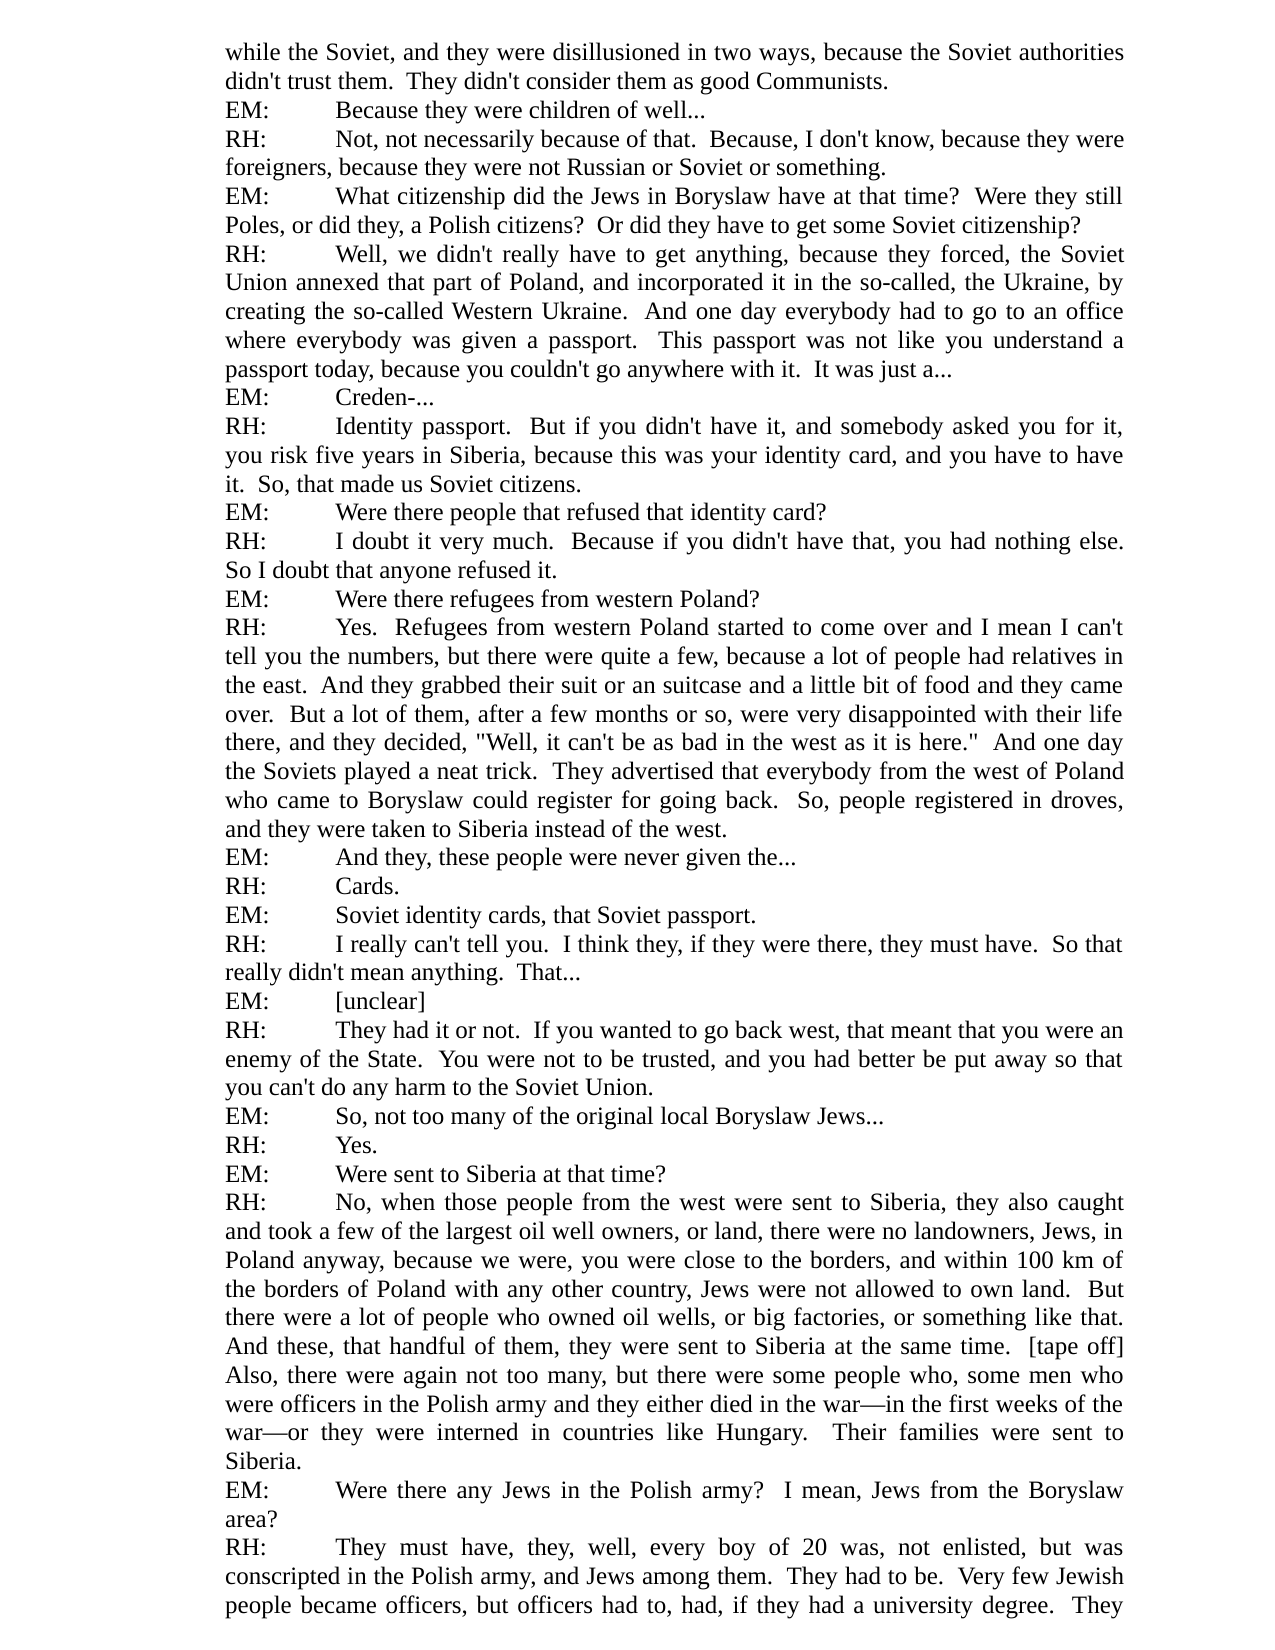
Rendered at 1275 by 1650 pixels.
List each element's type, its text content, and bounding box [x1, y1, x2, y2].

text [225, 37, 1125, 95]
text EM: [unclear] [225, 986, 1125, 1015]
text EM: Were sent to Siberia at that time? [225, 1159, 1125, 1187]
text EM: Because they were children of well... [225, 95, 1125, 124]
text EM: Were there refugees from western Poland? [225, 584, 1125, 612]
text RH: Not, not necessarily because of that. Because, I don't know, because they were foreigners, because they were not Russian or Soviet or something. [225, 124, 1125, 181]
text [225, 1532, 1125, 1619]
text EM: So, not too many of the original local Boryslaw Jews... [225, 1101, 1125, 1130]
text EM: Creden-... [225, 382, 1125, 411]
text EM: Were there any Jews in the Polish army? I mean, Jews from the Boryslaw area? [225, 1475, 1125, 1532]
text RH: I really can't tell you. I think they, if they were there, they must have. So that really didn't mean anything. That... [225, 929, 1125, 986]
text EM: Were there people that refused that identity card? [225, 497, 1125, 526]
text RH: Yes. Refugees from western Poland started to come over and I mean I can't tell you the numbers, but there were quite a few, because a lot of people had relatives in the east. And they grabbed their suit or an suitcase and a little bit of food and they came over. But a lot of them, after a few months or so, were very disappointed with their life there, and they decided, "Well, it can't be as bad in the west as it is here." And one day the Soviets played a neat trick. They advertised that everybody from the west of Poland who came to Boryslaw could register for going back. So, people registered in droves, and they were taken to Siberia instead of the west. [225, 612, 1125, 842]
text EM: Soviet identity cards, that Soviet passport. [225, 900, 1125, 929]
text RH: Well, we didn't really have to get anything, because they forced, the Soviet Union annexed that part of Poland, and incorporated it in the so-called, the Ukraine, by creating the so-called Western Ukraine. And one day everybody had to go to an office where everybody was given a passport. This passport was not like you understand a passport today, because you couldn't go anywhere with it. It was just a... [225, 239, 1125, 382]
text RH: I doubt it very much. Because if you didn't have that, you had nothing else. So I doubt that anyone refused it. [225, 526, 1125, 584]
text EM: And they, these people were never given the... [225, 842, 1125, 871]
text RH: Cards. [225, 871, 1125, 900]
text EM: What citizenship did the Jews in Boryslaw have at that time? Were they still Poles, or did they, a Polish citizens? Or did they have to get some Soviet citizenship? [225, 181, 1125, 239]
text RH: Yes. [225, 1130, 1125, 1159]
text RH: Identity passport. But if you didn't have it, and somebody asked you for it, you risk five years in Siberia, because this was your identity card, and you have to have it. So, that made us Soviet citizens. [225, 411, 1125, 497]
text RH: They had it or not. If you wanted to go back west, that meant that you were an enemy of the State. You were not to be trusted, and you had better be put away so that you can't do any harm to the Soviet Union. [225, 1015, 1125, 1101]
text RH: No, when those people from the west were sent to Siberia, they also caught and took a few of the largest oil well owners, or land, there were no landowners, Jews, in Poland anyway, because we were, you were close to the borders, and within 100 km of the borders of Poland with any other country, Jews were not allowed to own land. But there were a lot of people who owned oil wells, or big factories, or something like that. And these, that handful of them, they were sent to Siberia at the same time. [tape off] Also, there were again not too many, but there were some people who, some men who were officers in the Polish army and they either died in the war—in the first weeks of the war—or they were interned in countries like Hungary. Their families were sent to Siberia. [225, 1187, 1125, 1475]
